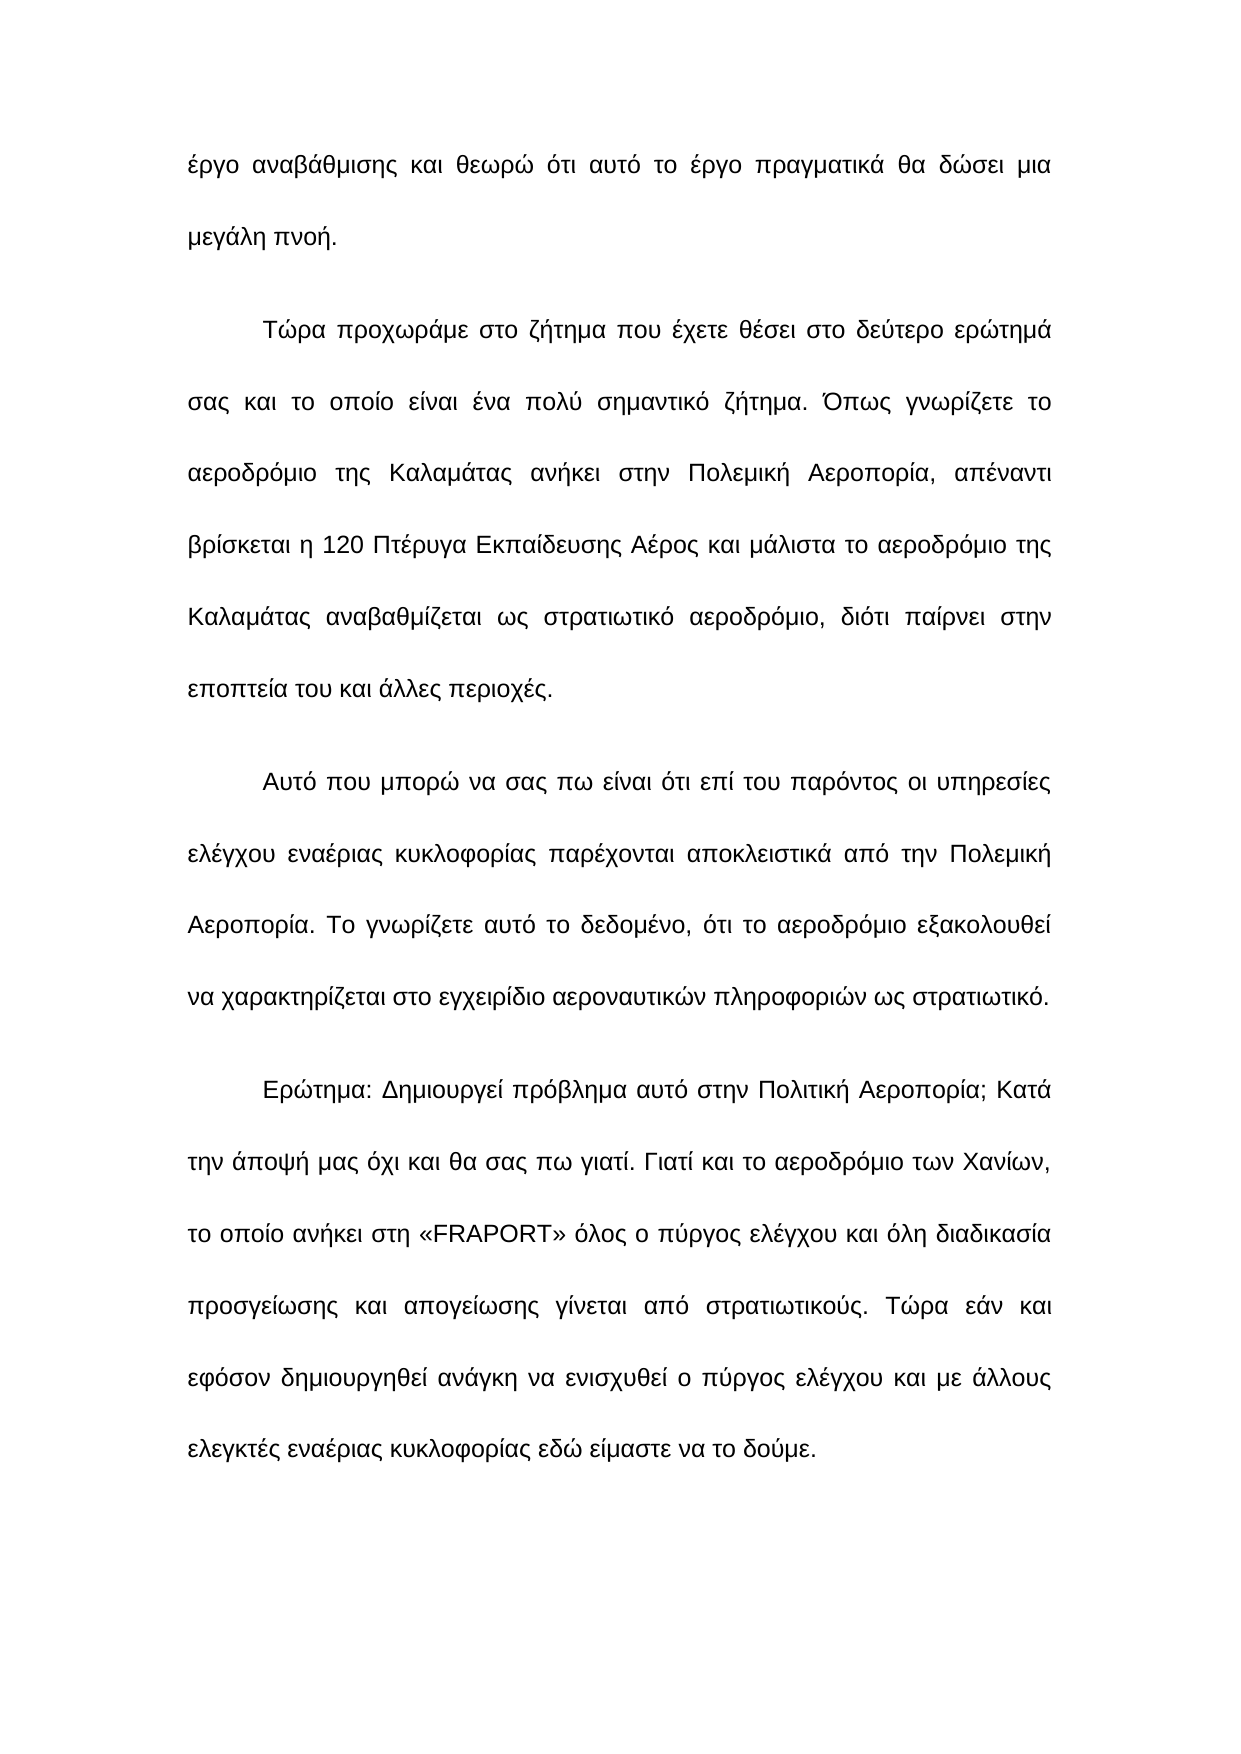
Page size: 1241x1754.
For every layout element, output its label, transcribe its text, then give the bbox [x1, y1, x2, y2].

text Τώρα προχωράμε στο ζήτημα που έχετε θέσει στο δεύτερο ερώτημά σας και το οποίο είναι ένα πολύ σημαντικό ζήτημα. Όπως γνωρίζετε το αεροδρόμιο της Καλαμάτας ανήκει στην Πολεμική Αεροπορία, απέναντι βρίσκεται η 120 Πτέρυγα Εκπαίδευσης Αέρος και μάλιστα το αεροδρόμιο της Καλαμάτας αναβαθμίζεται ως στρατιωτικό αεροδρόμιο, διότι παίρνει στην εποπτεία του και άλλες περιοχές. [187, 314, 1053, 703]
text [187, 150, 1053, 251]
text Αυτό που μπορώ να σας πω είναι ότι επί του παρόντος οι υπηρεσίες ελέγχου εναέριας κυκλοφορίας παρέχονται αποκλειστικά από την Πολεμική Αεροπορία. Το γνωρίζετε αυτό το δεδομένο, ότι το αεροδρόμιο εξακολουθεί να χαρακτηρίζεται στο εγχειρίδιο αεροναυτικών πληροφοριών ως στρατιωτικό. [187, 767, 1053, 1011]
text Ερώτημα: Δημιουργεί πρόβλημα αυτό στην Πολιτική Αεροπορία; Κατά την άποψή μας όχι και θα σας πω γιατί. Γιατί και το αεροδρόμιο των Χανίων, το οποίο ανήκει στη «FRAPORT» όλος ο πύργος ελέγχου και όλη διαδικασία προσγείωσης και απογείωσης γίνεται από στρατιωτικούς. Τώρα εάν και εφόσον δημιουργηθεί ανάγκη να ενισχυθεί ο πύργος ελέγχου και με άλλους ελεγκτές εναέριας κυκλοφορίας εδώ είμαστε να το δούμε. [187, 1075, 1053, 1463]
